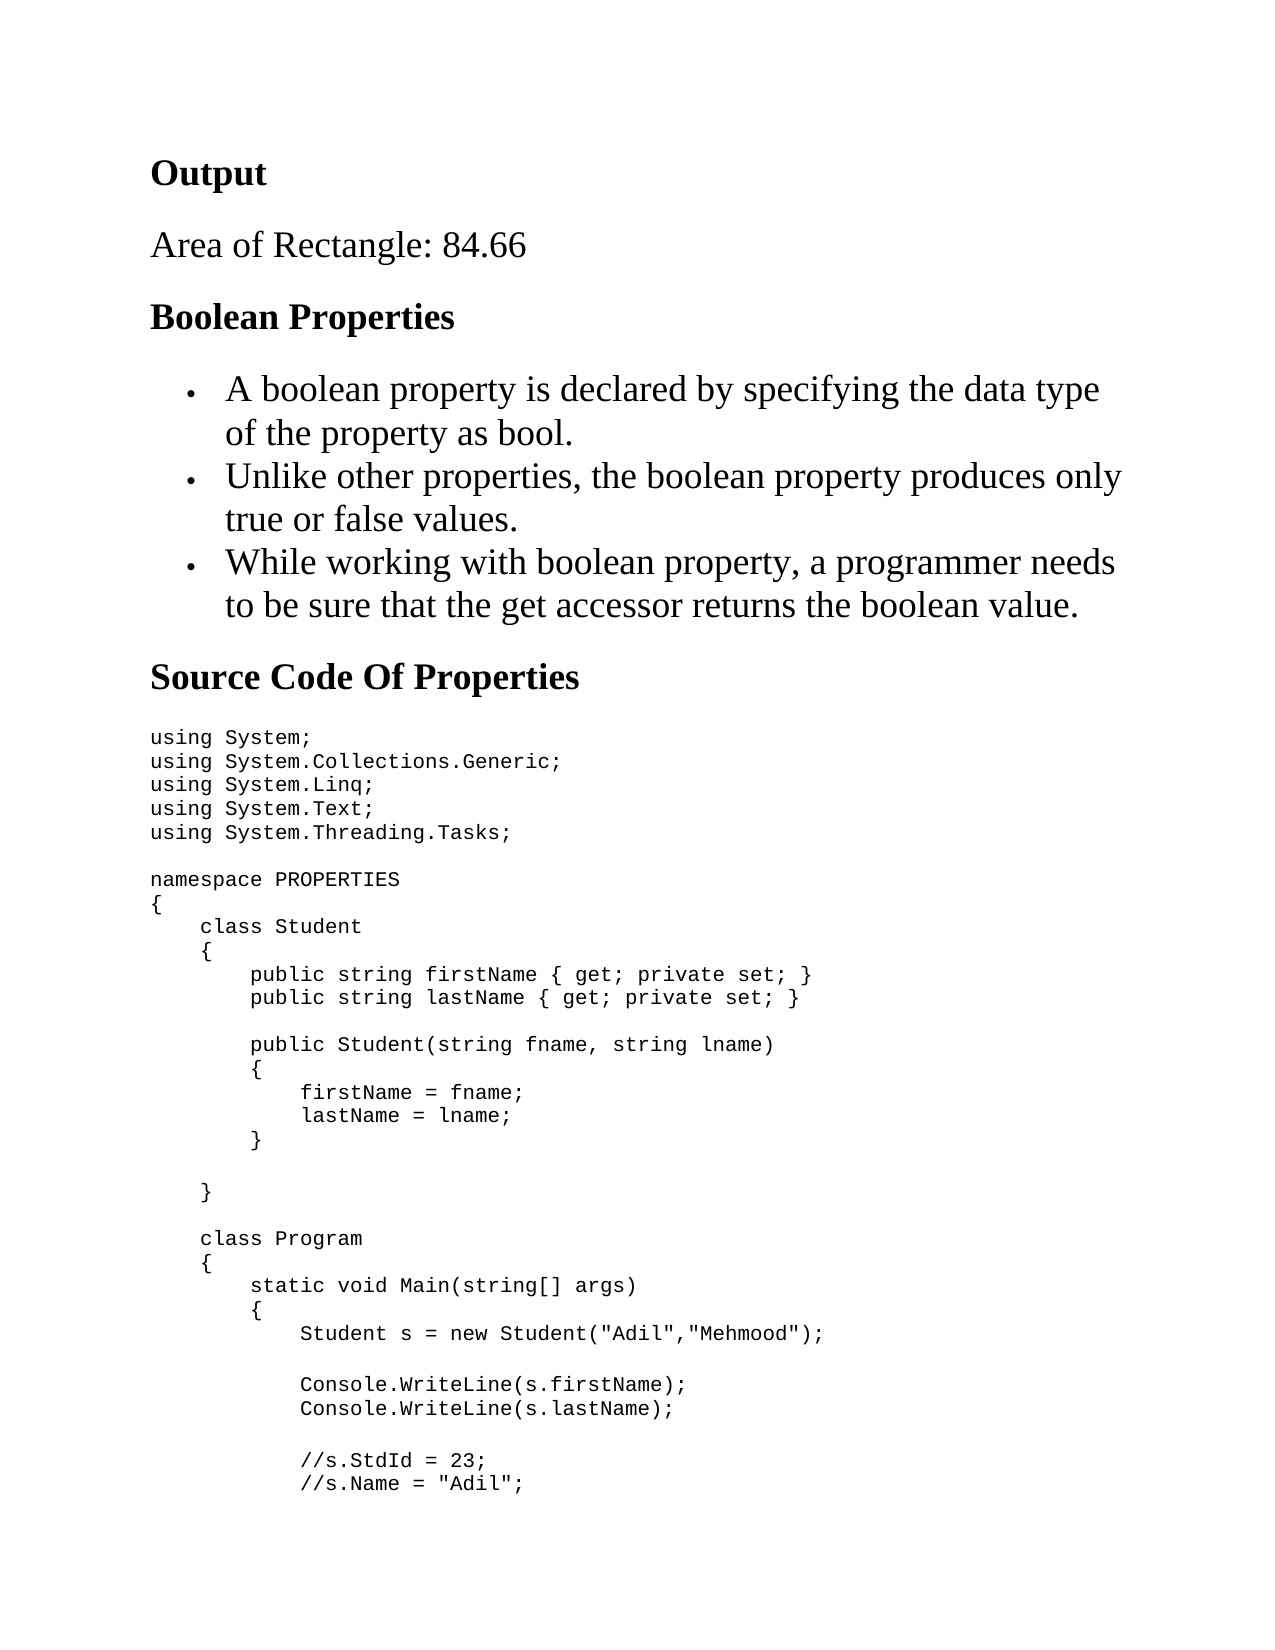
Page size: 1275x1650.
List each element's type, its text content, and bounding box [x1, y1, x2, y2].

text firstName = fname; [150, 1082, 1125, 1105]
text { [150, 893, 1125, 916]
list Unlike other properties, the boolean property produces only true or false values. [187, 453, 1125, 539]
text Boolean Properties [150, 294, 1125, 338]
text Source Code Of Properties [150, 655, 1125, 698]
text { [150, 1058, 1125, 1082]
text { [150, 940, 1125, 963]
text { [150, 1252, 1125, 1275]
text } [150, 1129, 1125, 1153]
text public string lastName { get; private set; } [150, 987, 1125, 1011]
text using System.Threading.Tasks; [150, 822, 1125, 845]
text class Program [150, 1228, 1125, 1252]
text Area of Rectangle: 84.66 [150, 222, 1125, 265]
text //s.Name = "Adil"; [150, 1473, 1125, 1497]
text namespace PROPERTIES [150, 869, 1125, 893]
text public Student(string fname, string lname) [150, 1034, 1125, 1058]
text { [150, 1299, 1125, 1323]
text lastName = lname; [150, 1105, 1125, 1129]
text using System.Linq; [150, 774, 1125, 798]
list While working with boolean property, a programmer needs to be sure that the get accessor returns the boolean value. [187, 539, 1125, 626]
text Output [150, 150, 1125, 193]
text Student s = new Student("Adil","Mehmood"); [150, 1323, 1125, 1346]
list A boolean property is declared by specifying the data type of the property as bool. [187, 367, 1125, 453]
text using System; [150, 727, 1125, 751]
text using System.Collections.Generic; [150, 751, 1125, 774]
text } [150, 1181, 1125, 1204]
text static void Main(string[] args) [150, 1275, 1125, 1299]
text Console.WriteLine(s.firstName); [150, 1374, 1125, 1398]
text //s.StdId = 23; [150, 1449, 1125, 1473]
text public string firstName { get; private set; } [150, 963, 1125, 987]
text Console.WriteLine(s.lastName); [150, 1398, 1125, 1422]
text using System.Text; [150, 798, 1125, 822]
text class Student [150, 916, 1125, 940]
